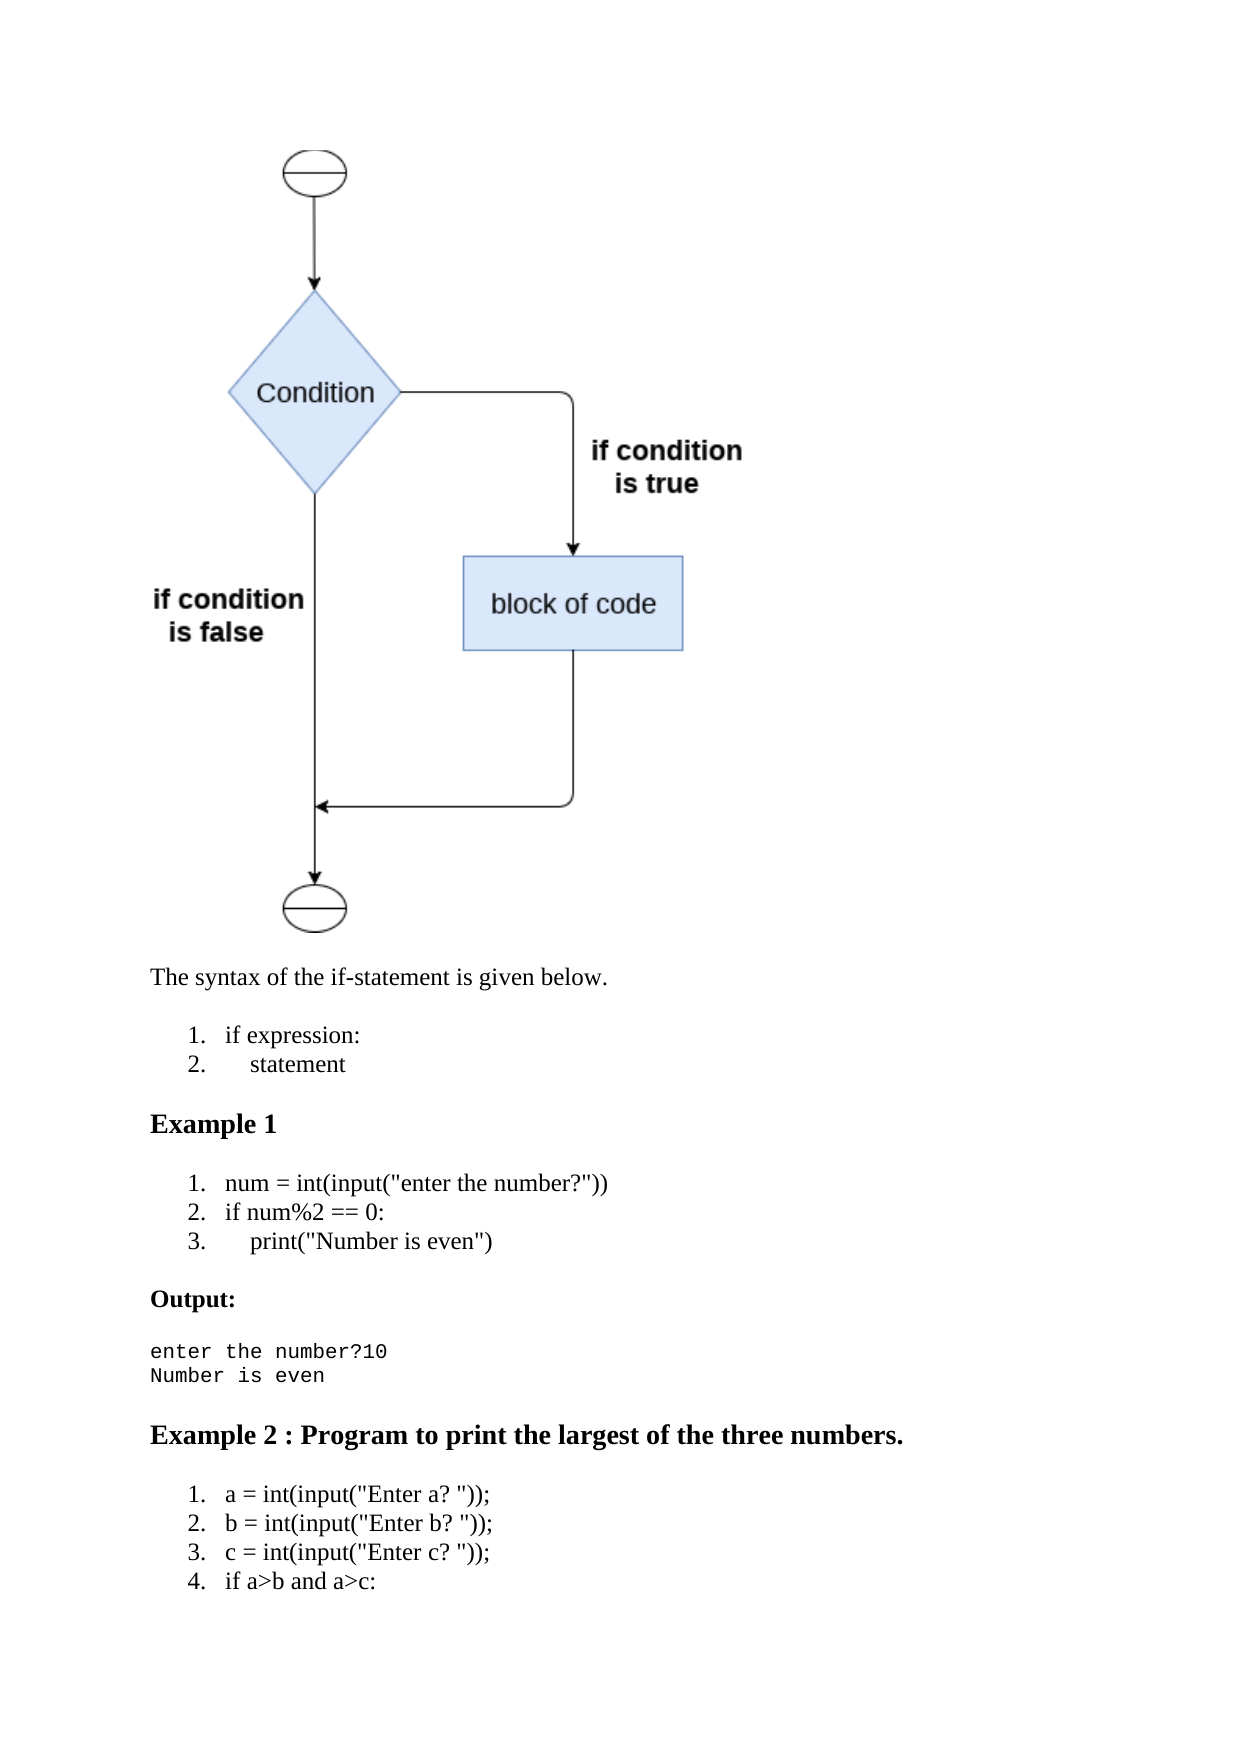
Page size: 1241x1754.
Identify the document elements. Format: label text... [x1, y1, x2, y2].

list print("Number is even") [187, 1226, 1090, 1254]
list if a>b and a>c: [187, 1566, 1090, 1594]
list num = int(input("enter the number?")) [187, 1168, 1090, 1197]
text Example 2 : Program to print the largest of the three numbers. [150, 1418, 1090, 1450]
text Number is even [150, 1365, 1090, 1389]
text Output: [150, 1284, 1090, 1312]
picture [150, 150, 762, 933]
text The syntax of the if-statement is given below. [150, 962, 1090, 991]
list if expression: [187, 1020, 1090, 1049]
text enter the number?10 [150, 1342, 1090, 1365]
text Example 1 [150, 1107, 1090, 1139]
list statement [187, 1049, 1090, 1077]
list if num%2 == 0: [187, 1197, 1090, 1226]
list a = int(input("Enter a? ")); [187, 1479, 1090, 1508]
list c = int(input("Enter c? ")); [187, 1537, 1090, 1566]
list b = int(input("Enter b? ")); [187, 1508, 1090, 1537]
